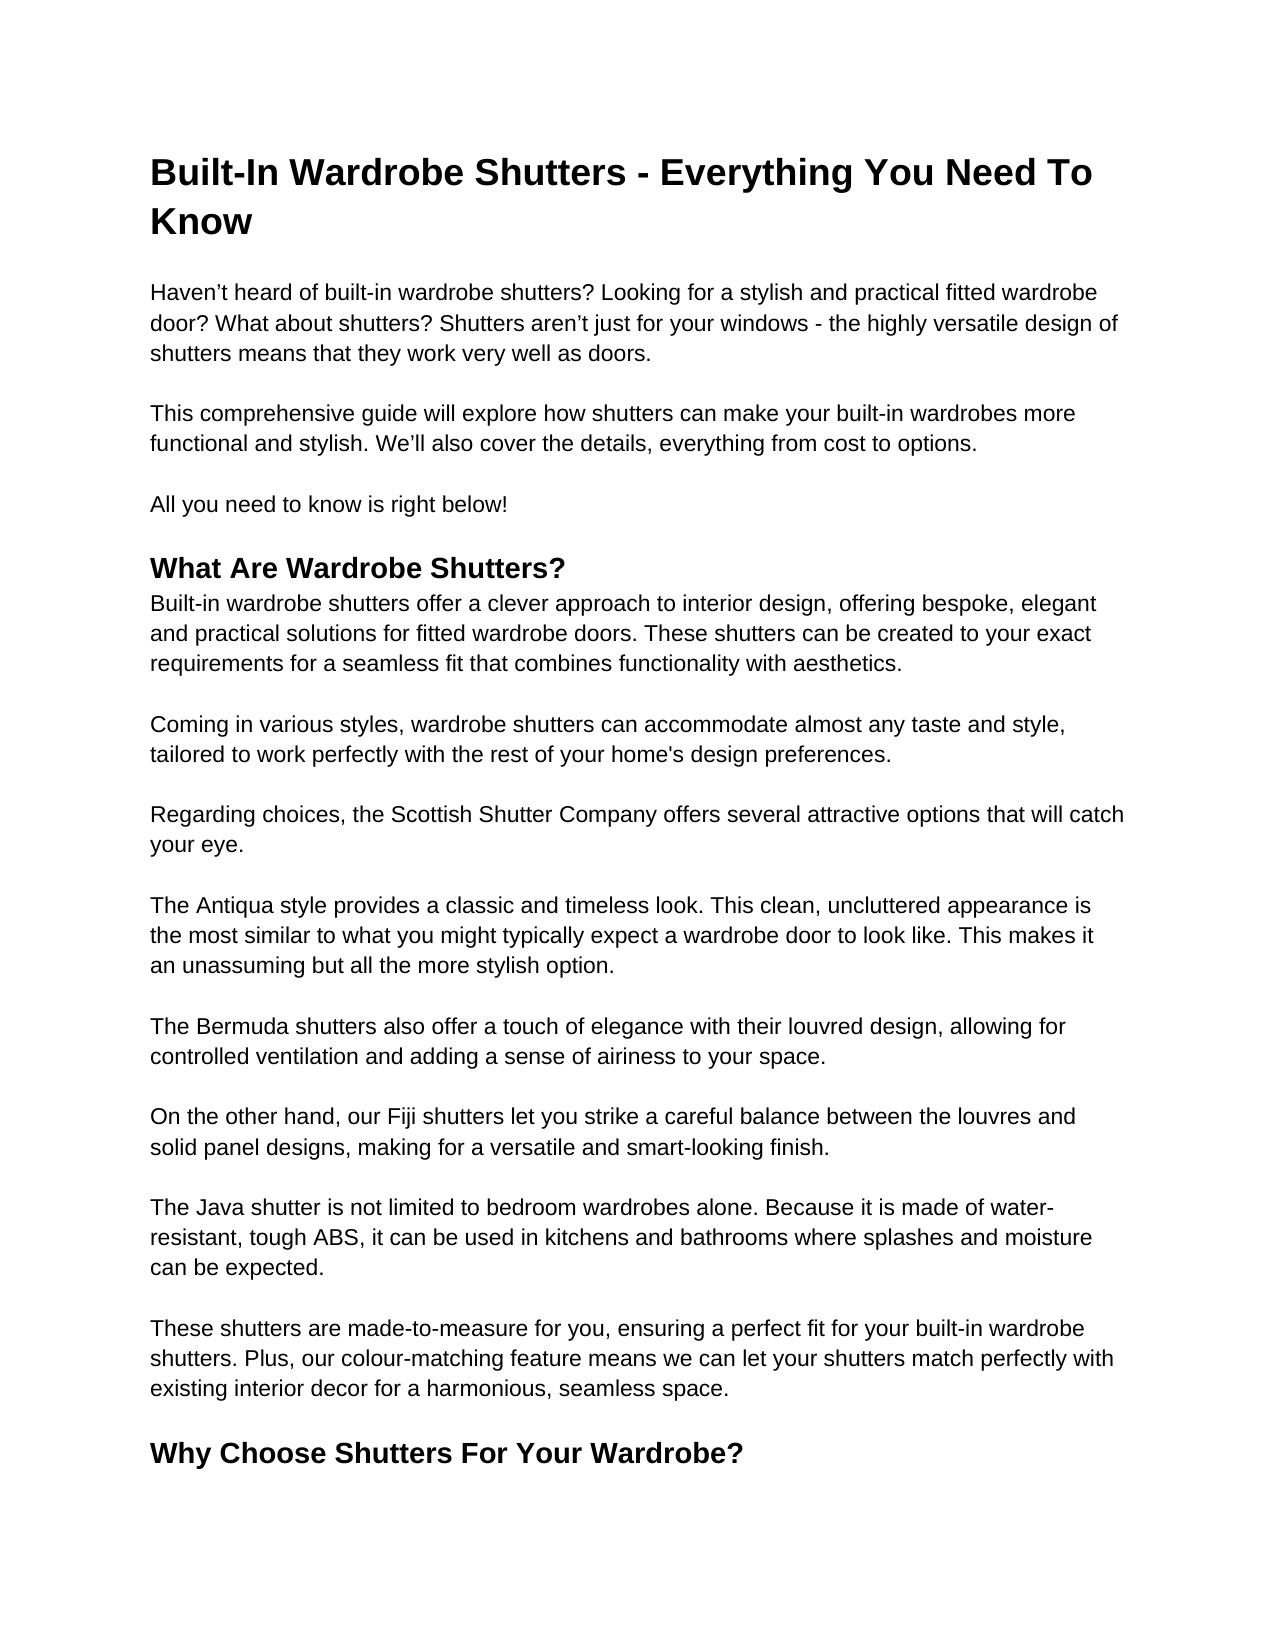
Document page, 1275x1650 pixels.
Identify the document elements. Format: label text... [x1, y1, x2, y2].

text Built-In Wardrobe Shutters - Everything You Need To Know [150, 150, 1125, 243]
text The Bermuda shutters also offer a touch of elegance with their louvred design, allowing for controlled ventilation and adding a sense of airiness to your space. [150, 1013, 1125, 1069]
text What Are Wardrobe Shutters? [150, 551, 1125, 585]
text Built-in wardrobe shutters offer a clever approach to interior design, offering bespoke, elegant and practical solutions for fitted wardrobe doors. These shutters can be created to your exact requirements for a seamless fit that combines functionality with aesthetics. [150, 590, 1125, 677]
text The Antiqua style provides a classic and timeless look. This clean, uncluttered appearance is the most similar to what you might typically expect a wardrobe door to look like. This makes it an unassuming but all the more stylish option. [150, 892, 1125, 979]
text These shutters are made-to-measure for you, ensuring a perfect fit for your built-in wardrobe shutters. Plus, our colour-matching feature means we can let your shutters match perfectly with existing interior decor for a harmonious, seamless space. [150, 1315, 1125, 1402]
text Coming in various styles, wardrobe shutters can accommodate almost any taste and style, tailored to work perfectly with the rest of your home's design preferences. [150, 711, 1125, 767]
text On the other hand, our Fiji shutters let you strike a careful balance between the louvres and solid panel designs, making for a versatile and smart-looking finish. [150, 1103, 1125, 1160]
text Why Choose Shutters For Your Wardrobe? [150, 1436, 1125, 1469]
text This comprehensive guide will explore how shutters can make your built-in wardrobes more functional and stylish. We’ll also cover the details, everything from cost to options. [150, 400, 1125, 457]
text The Java shutter is not limited to bedroom wardrobes alone. Because it is made of water-resistant, tough ABS, it can be used in kitchens and bathrooms where splashes and moisture can be expected. [150, 1194, 1125, 1281]
text All you need to know is right below! [150, 491, 1125, 517]
text Regarding choices, the Scottish Shutter Company offers several attractive options that will catch your eye. [150, 801, 1125, 858]
text Haven’t heard of built-in wardrobe shutters? Looking for a stylish and practical fitted wardrobe door? What about shutters? Shutters aren’t just for your windows - the highly versatile design of shutters means that they work very well as doors. [150, 279, 1125, 366]
